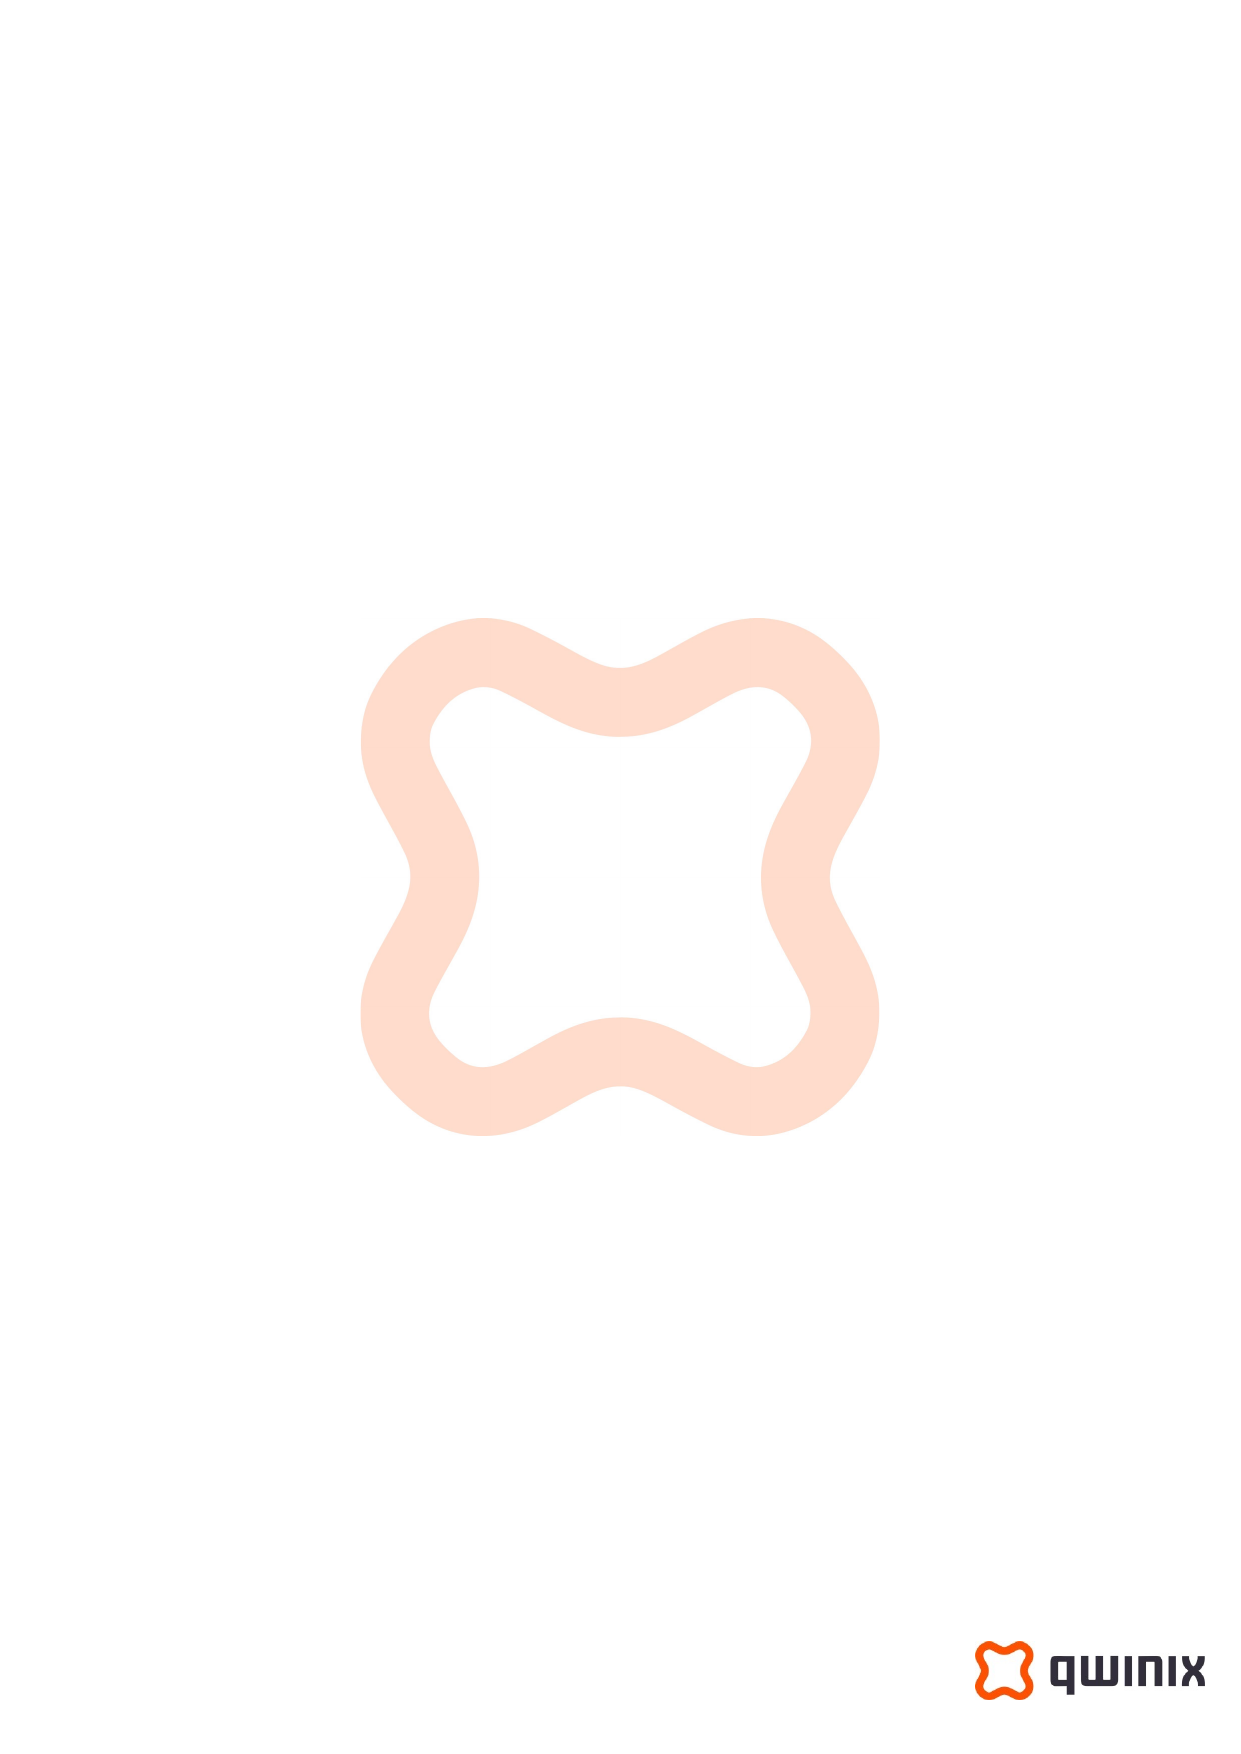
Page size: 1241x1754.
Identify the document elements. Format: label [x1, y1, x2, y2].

picture [975, 1641, 1205, 1700]
picture [360, 618, 880, 1136]
